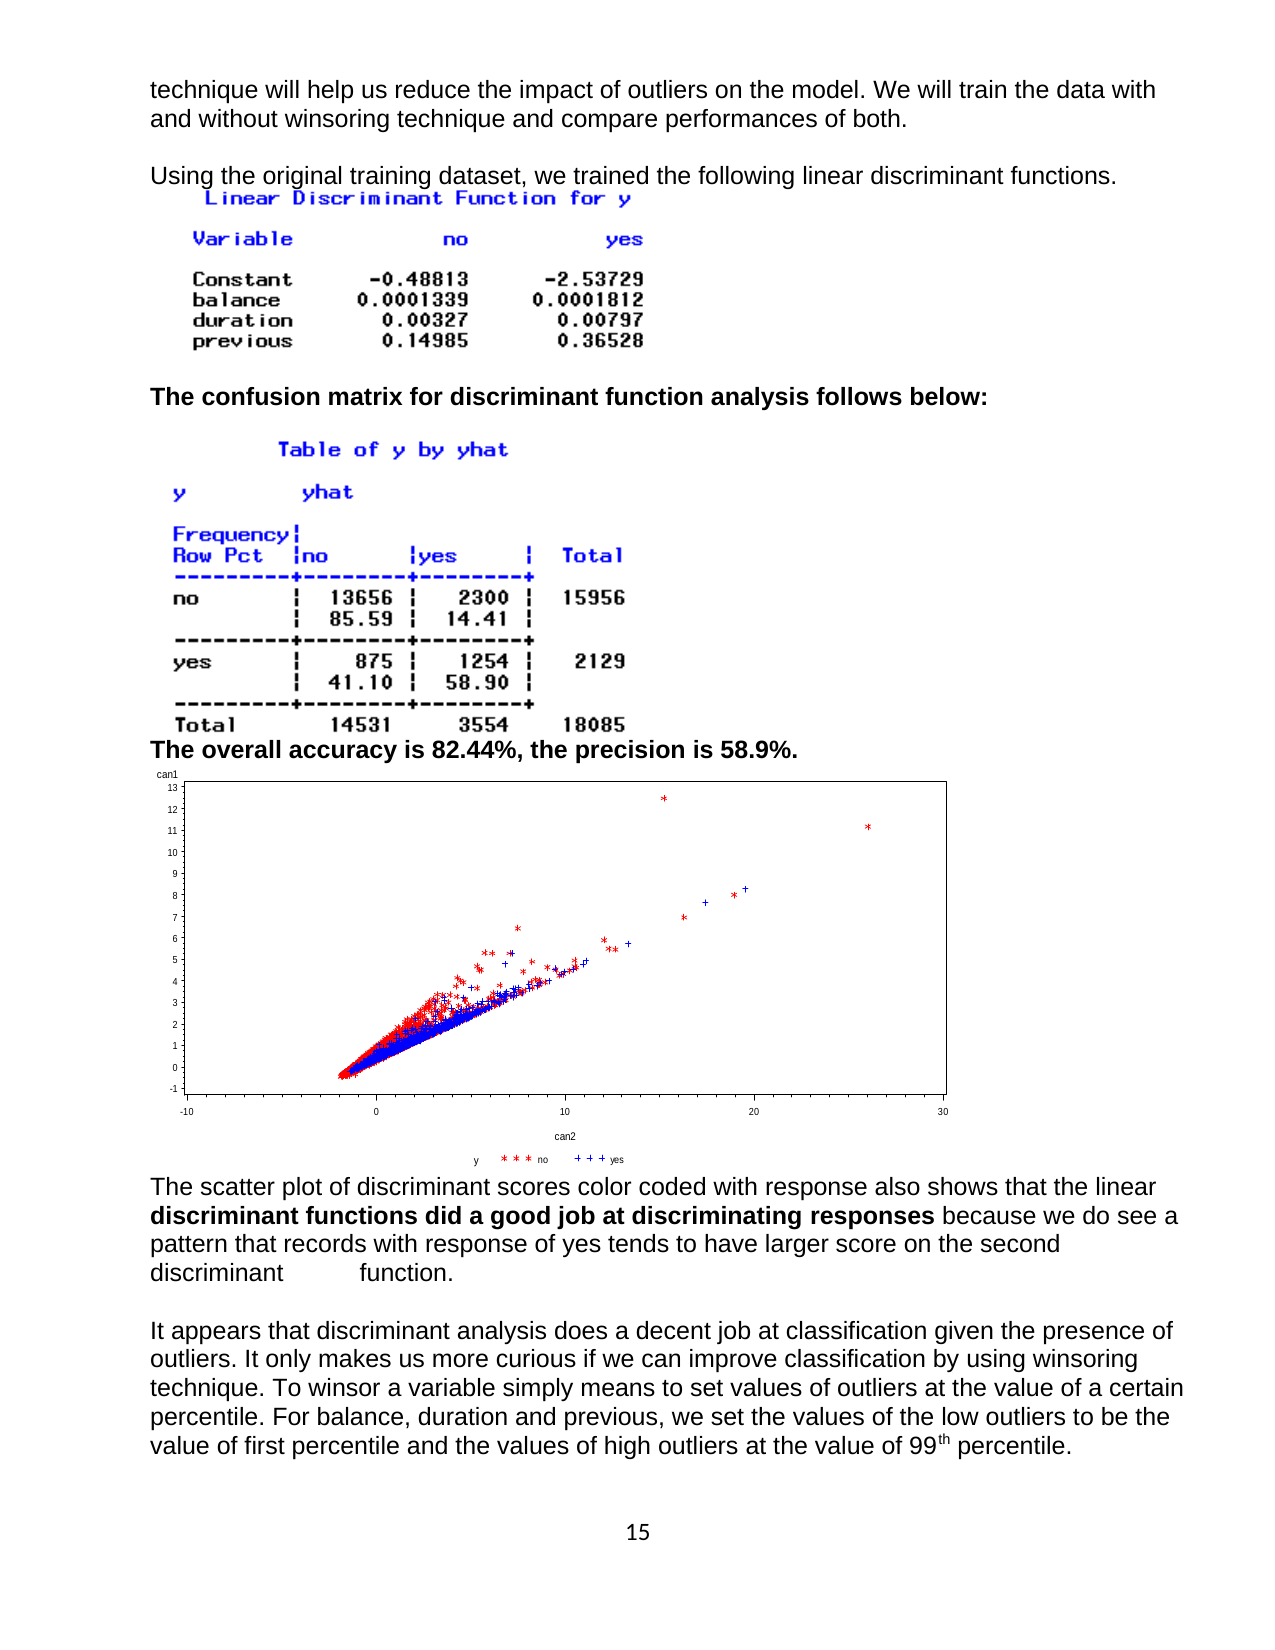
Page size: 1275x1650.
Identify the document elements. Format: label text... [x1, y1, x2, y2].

text Using the original training dataset, we trained the following linear discriminant functions. [150, 161, 1200, 190]
text The confusion matrix for discriminant function analysis follows below: [150, 381, 1200, 410]
text The scatter plot of discriminant scores color coded with response also shows that the linear discriminant functions did a good job at discriminating responses because we do see a pattern that records with response of yes tends to have larger score on the second discriminant function. [150, 1172, 1200, 1287]
text The overall accuracy is 82.44%, the precision is 58.9%. [150, 736, 1200, 764]
picture [150, 190, 678, 353]
text It appears that discriminant analysis does a decent job at classification given the presence of outliers. It only makes us more curious if we can improve classification by using winsoring technique. To winsor a variable simply means to set values of outliers at the value of a certain percentile. For balance, duration and previous, we set the values of the low outliers to be the value of first percentile and the values of high outliers at the value of 99th percentile. [150, 1316, 1200, 1459]
picture [150, 438, 652, 736]
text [150, 75, 1200, 132]
